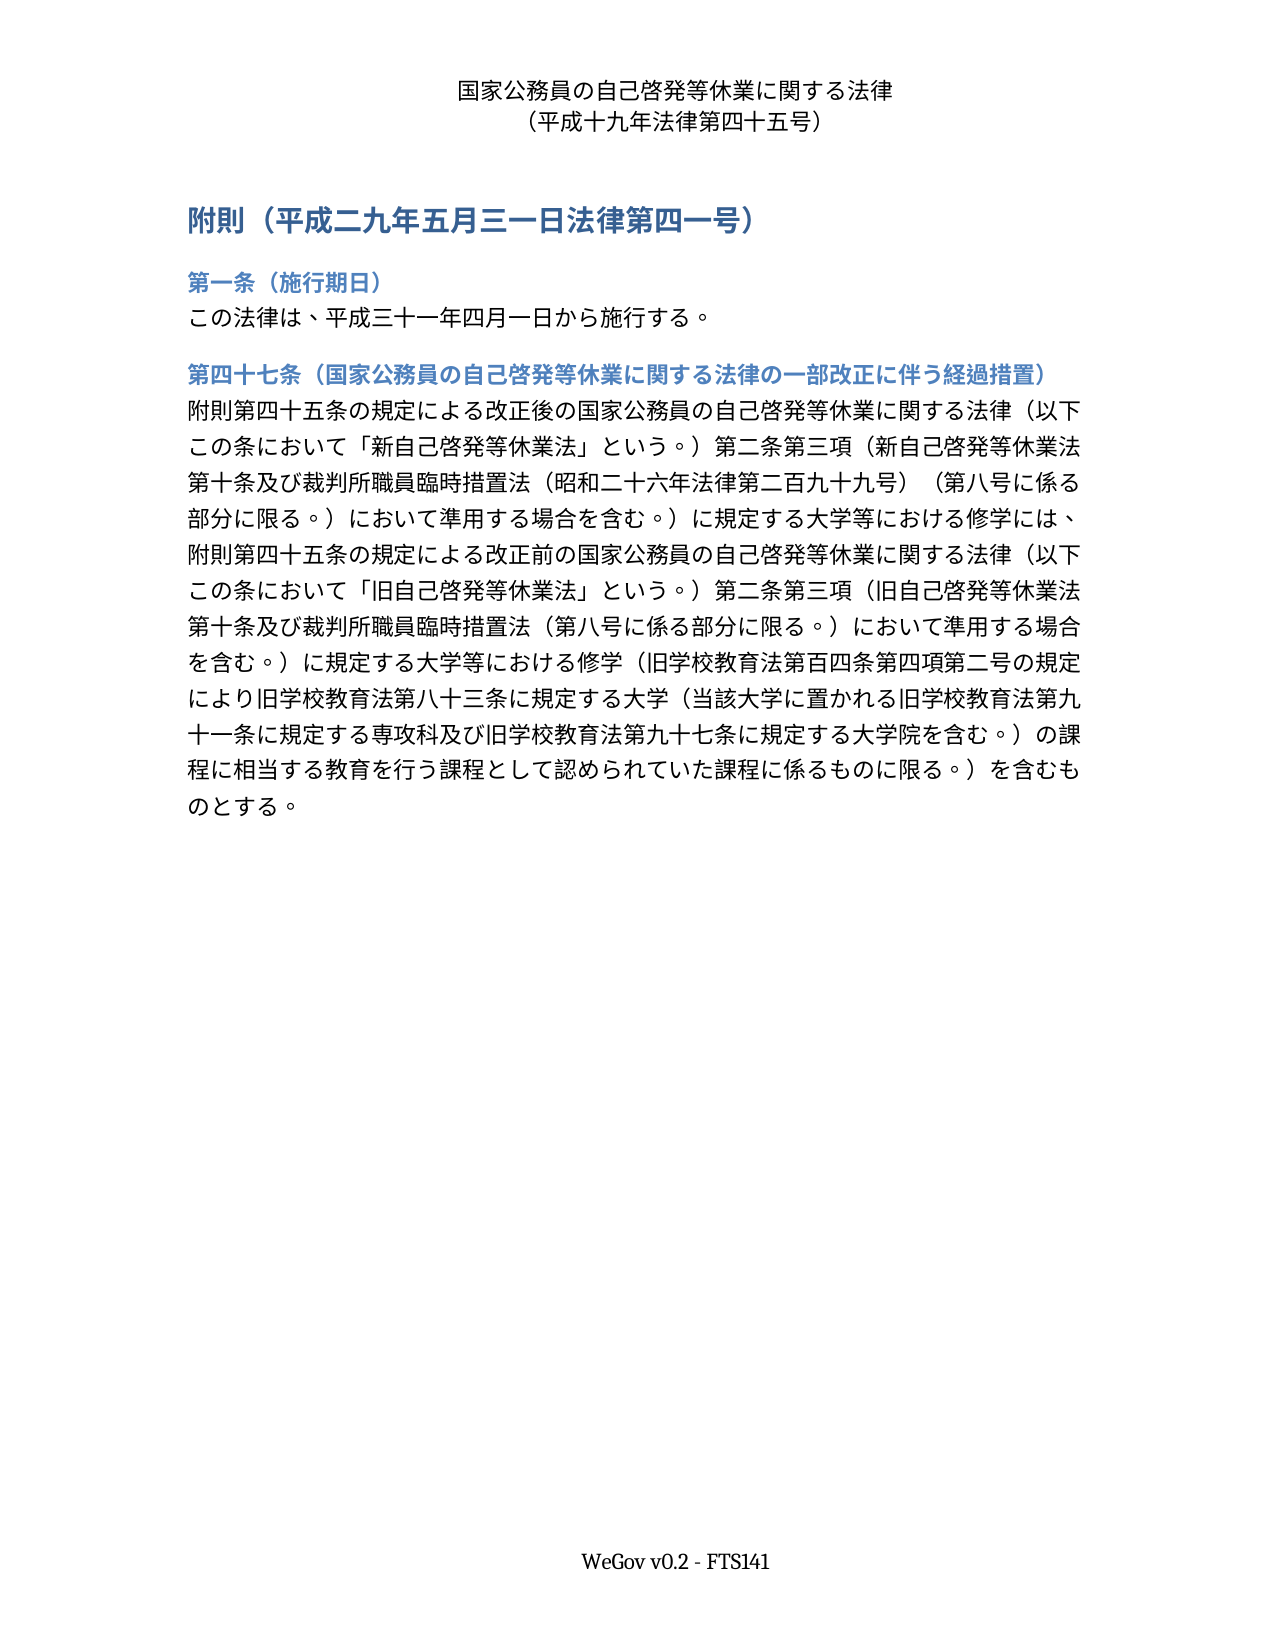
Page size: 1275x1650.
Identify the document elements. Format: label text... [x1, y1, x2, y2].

subtitle 附則（平成二九年五月三一日法律第四一号） [187, 200, 1087, 240]
text 附則第四十五条の規定による改正後の国家公務員の自己啓発等休業に関する法律（以下この条において「新自己啓発等休業法」という。）第二条第三項（新自己啓発等休業法第十条及び裁判所職員臨時措置法（昭和二十六年法律第二百九十九号）（第八号に係る部分に限る。）において準用する場合を含む。）に規定する大学等における修学には、附則第四十五条の規定による改正前の国家公務員の自己啓発等休業に関する法律（以下この条において「旧自己啓発等休業法」という。）第二条第三項（旧自己啓発等休業法第十条及び裁判所職員臨時措置法（第八号に係る部分に限る。）において準用する場合を含む。）に規定する大学等における修学（旧学校教育法第百四条第四項第二号の規定により旧学校教育法第八十三条に規定する大学（当該大学に置かれる旧学校教育法第九十一条に規定する専攻科及び旧学校教育法第九十七条に規定する大学院を含む。）の課程に相当する教育を行う課程として認められていた課程に係るものに限る。）を含むものとする。 [187, 395, 1087, 822]
subtitle 第一条（施行期日） [187, 266, 1087, 298]
text この法律は、平成三十一年四月一日から施行する。 [187, 302, 1087, 334]
subtitle 第四十七条（国家公務員の自己啓発等休業に関する法律の一部改正に伴う経過措置） [187, 359, 1087, 390]
